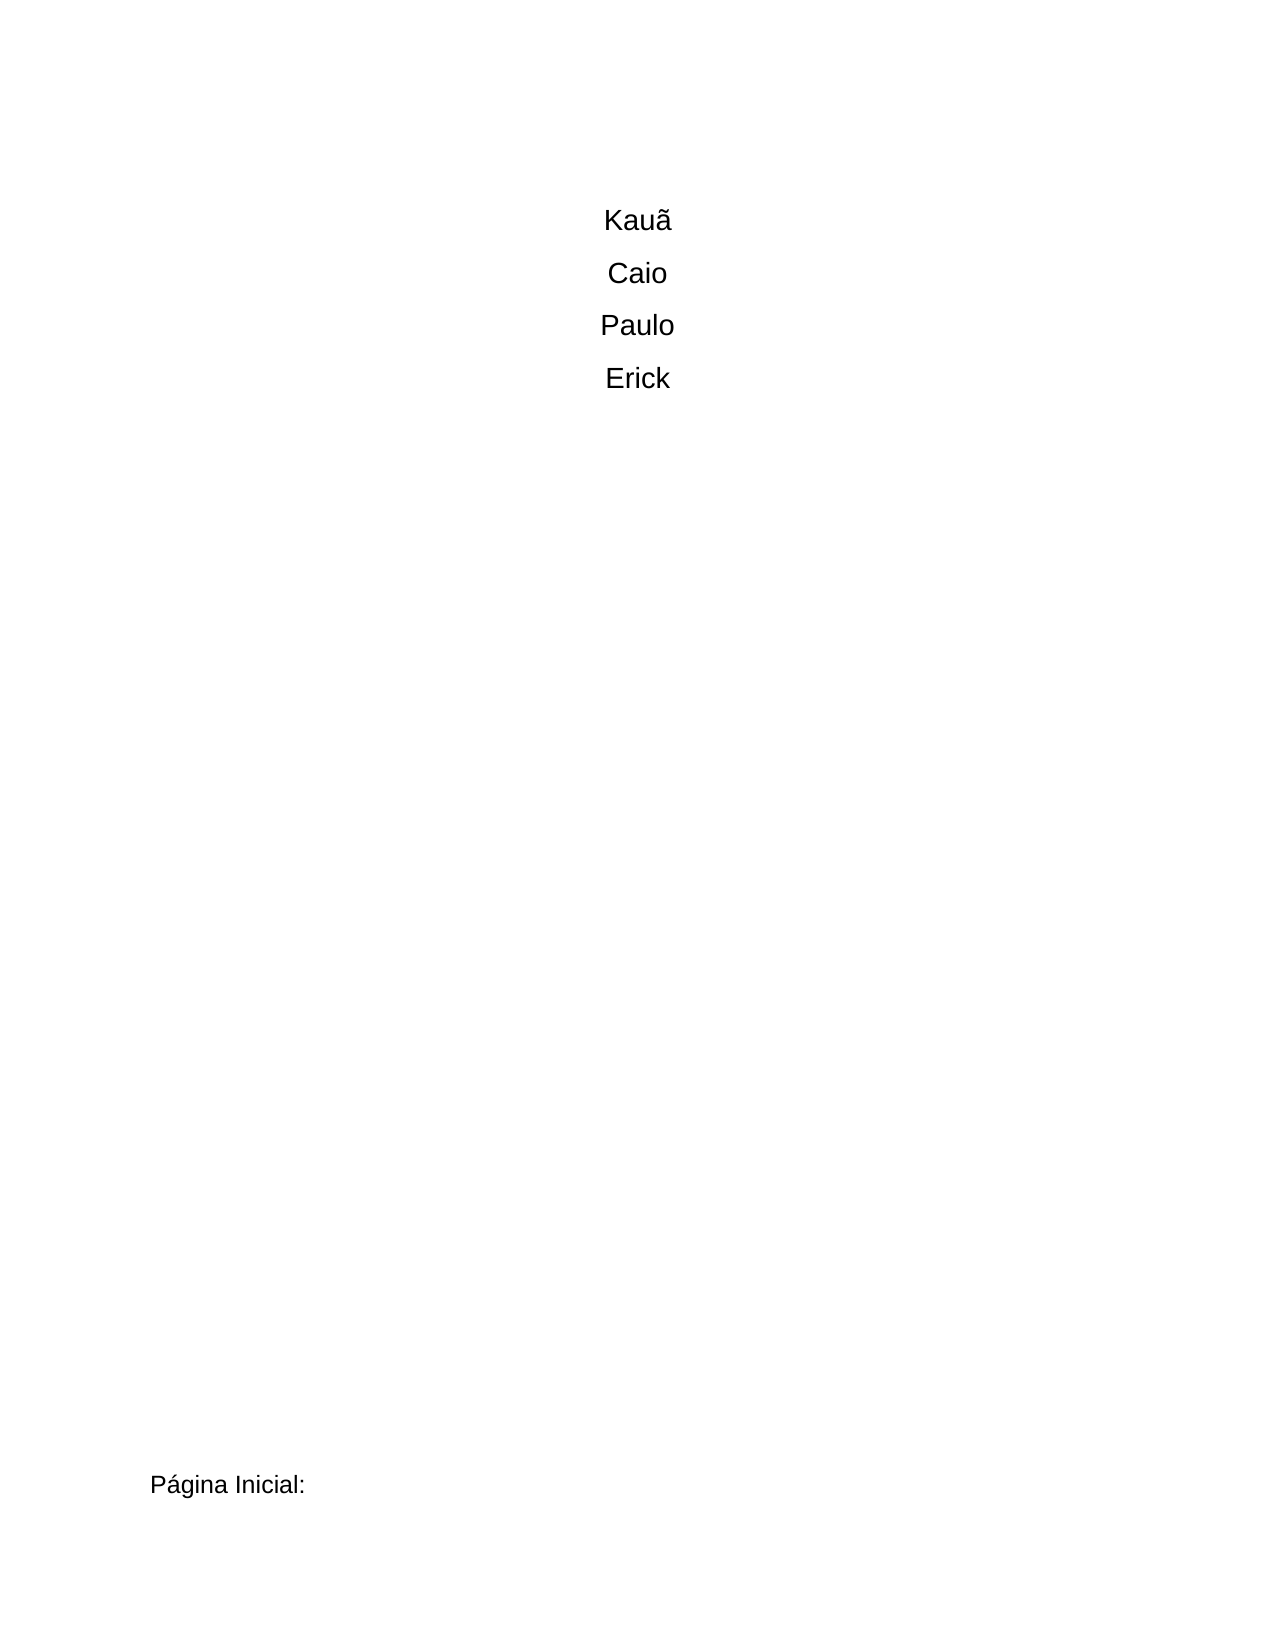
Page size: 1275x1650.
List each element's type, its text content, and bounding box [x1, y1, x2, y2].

text Página Inicial: [150, 1470, 1125, 1499]
text Caio [150, 256, 1125, 289]
text Erick [150, 361, 1125, 395]
text Paulo [150, 308, 1125, 342]
text Kauã [150, 203, 1125, 236]
